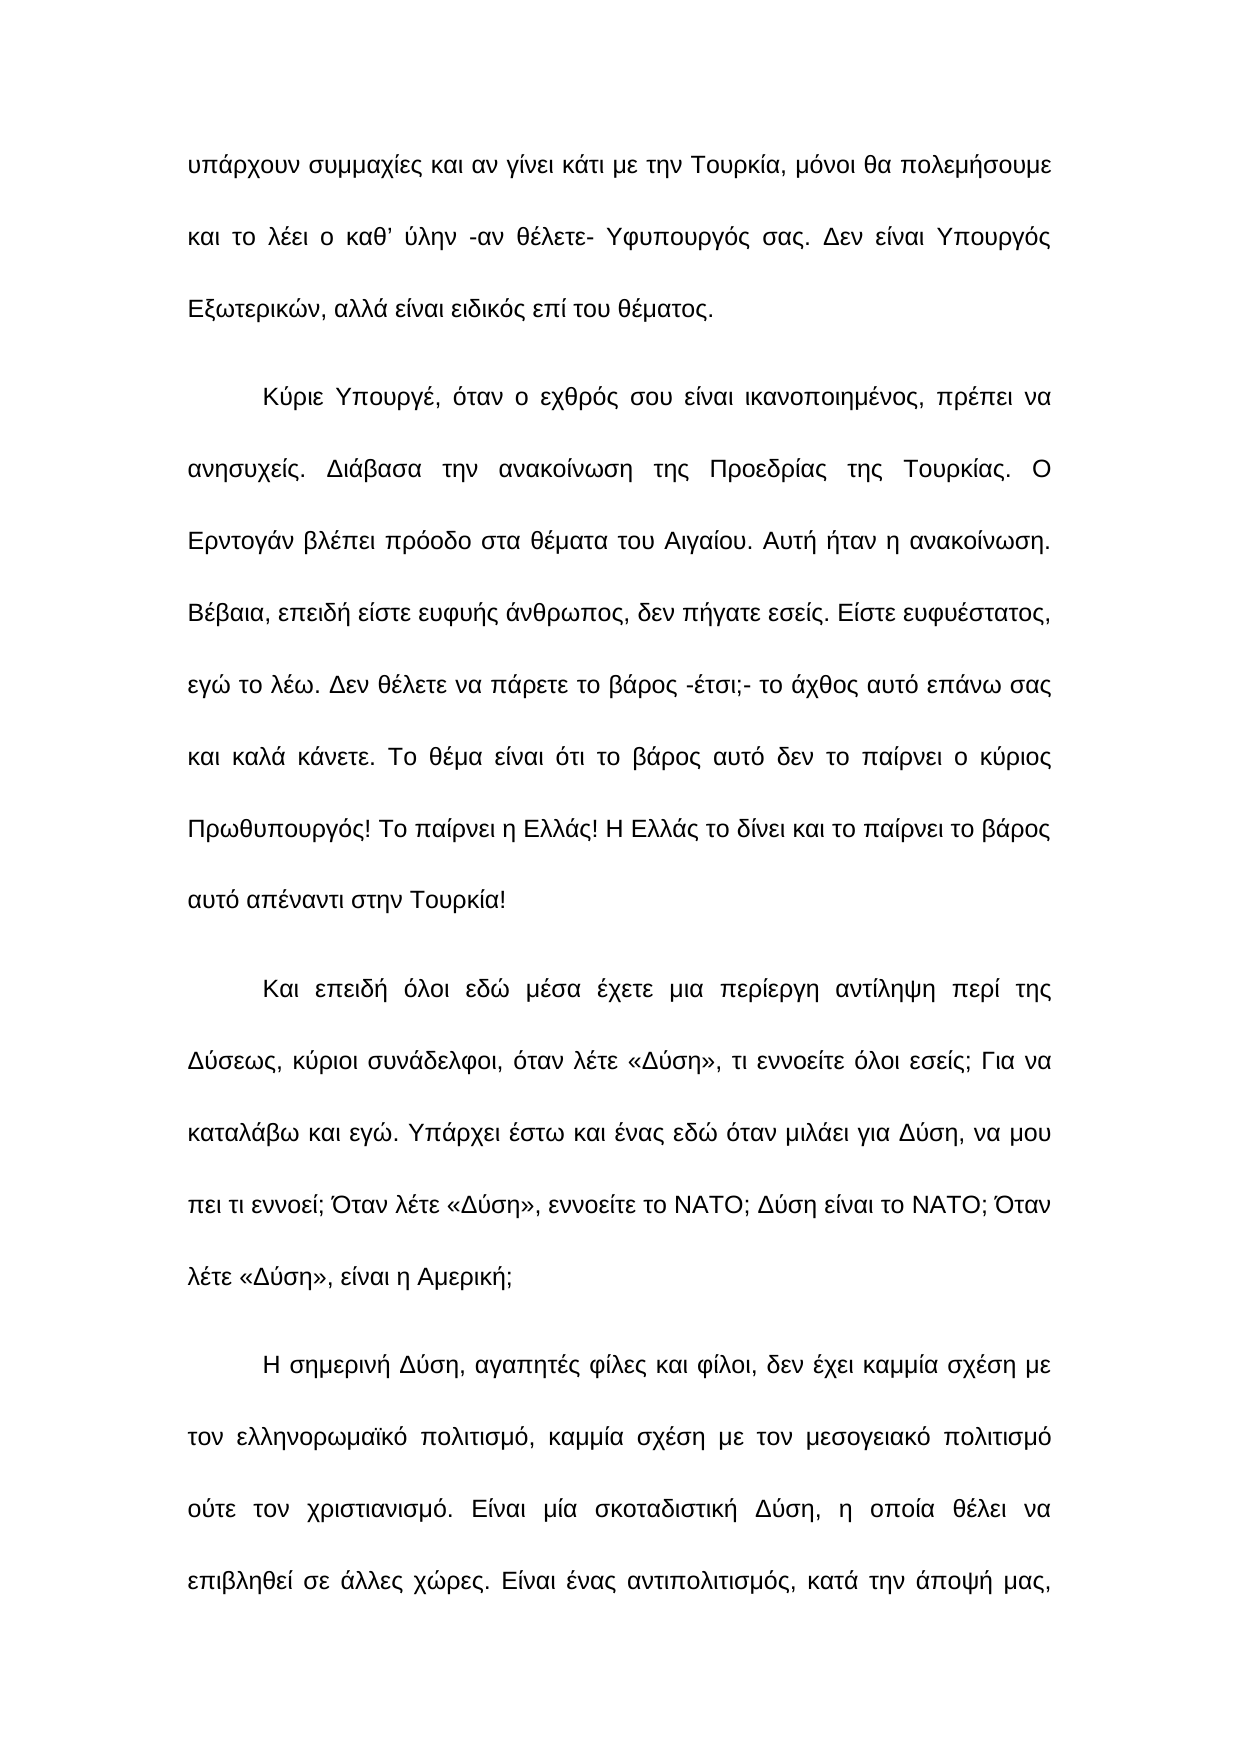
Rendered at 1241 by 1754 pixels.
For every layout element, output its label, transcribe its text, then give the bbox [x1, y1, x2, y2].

text Κύριε Υπουργέ, όταν ο εχθρός σου είναι ικανοποιημένος, πρέπει να ανησυχείς. Διάβασα την ανακοίνωση της Προεδρίας της Τουρκίας. Ο Ερντογάν βλέπει πρόοδο στα θέματα του Αιγαίου. Αυτή ήταν η ανακοίνωση. Βέβαια, επειδή είστε ευφυής άνθρωπος, δεν πήγατε εσείς. Είστε ευφυέστατος, εγώ το λέω. Δεν θέλετε να πάρετε το βάρος -έτσι;- το άχθος αυτό επάνω σας και καλά κάνετε. Το θέμα είναι ότι το βάρος αυτό δεν το παίρνει ο κύριος Πρωθυπουργός! Το παίρνει η Ελλάς! Η Ελλάς το δίνει και το παίρνει το βάρος αυτό απέναντι στην Τουρκία! [187, 382, 1053, 914]
text Και επειδή όλοι εδώ μέσα έχετε μια περίεργη αντίληψη περί της Δύσεως, κύριοι συνάδελφοι, όταν λέτε «Δύση», τι εννοείτε όλοι εσείς; Για να καταλάβω και εγώ. Υπάρχει έστω και ένας εδώ όταν μιλάει για Δύση, να μου πει τι εννοεί; Όταν λέτε «Δύση», εννοείτε το ΝΑΤΟ; Δύση είναι το ΝΑΤΟ; Όταν λέτε «Δύση», είναι η Αμερική; [187, 974, 1053, 1290]
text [187, 1350, 1053, 1594]
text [187, 150, 1053, 322]
